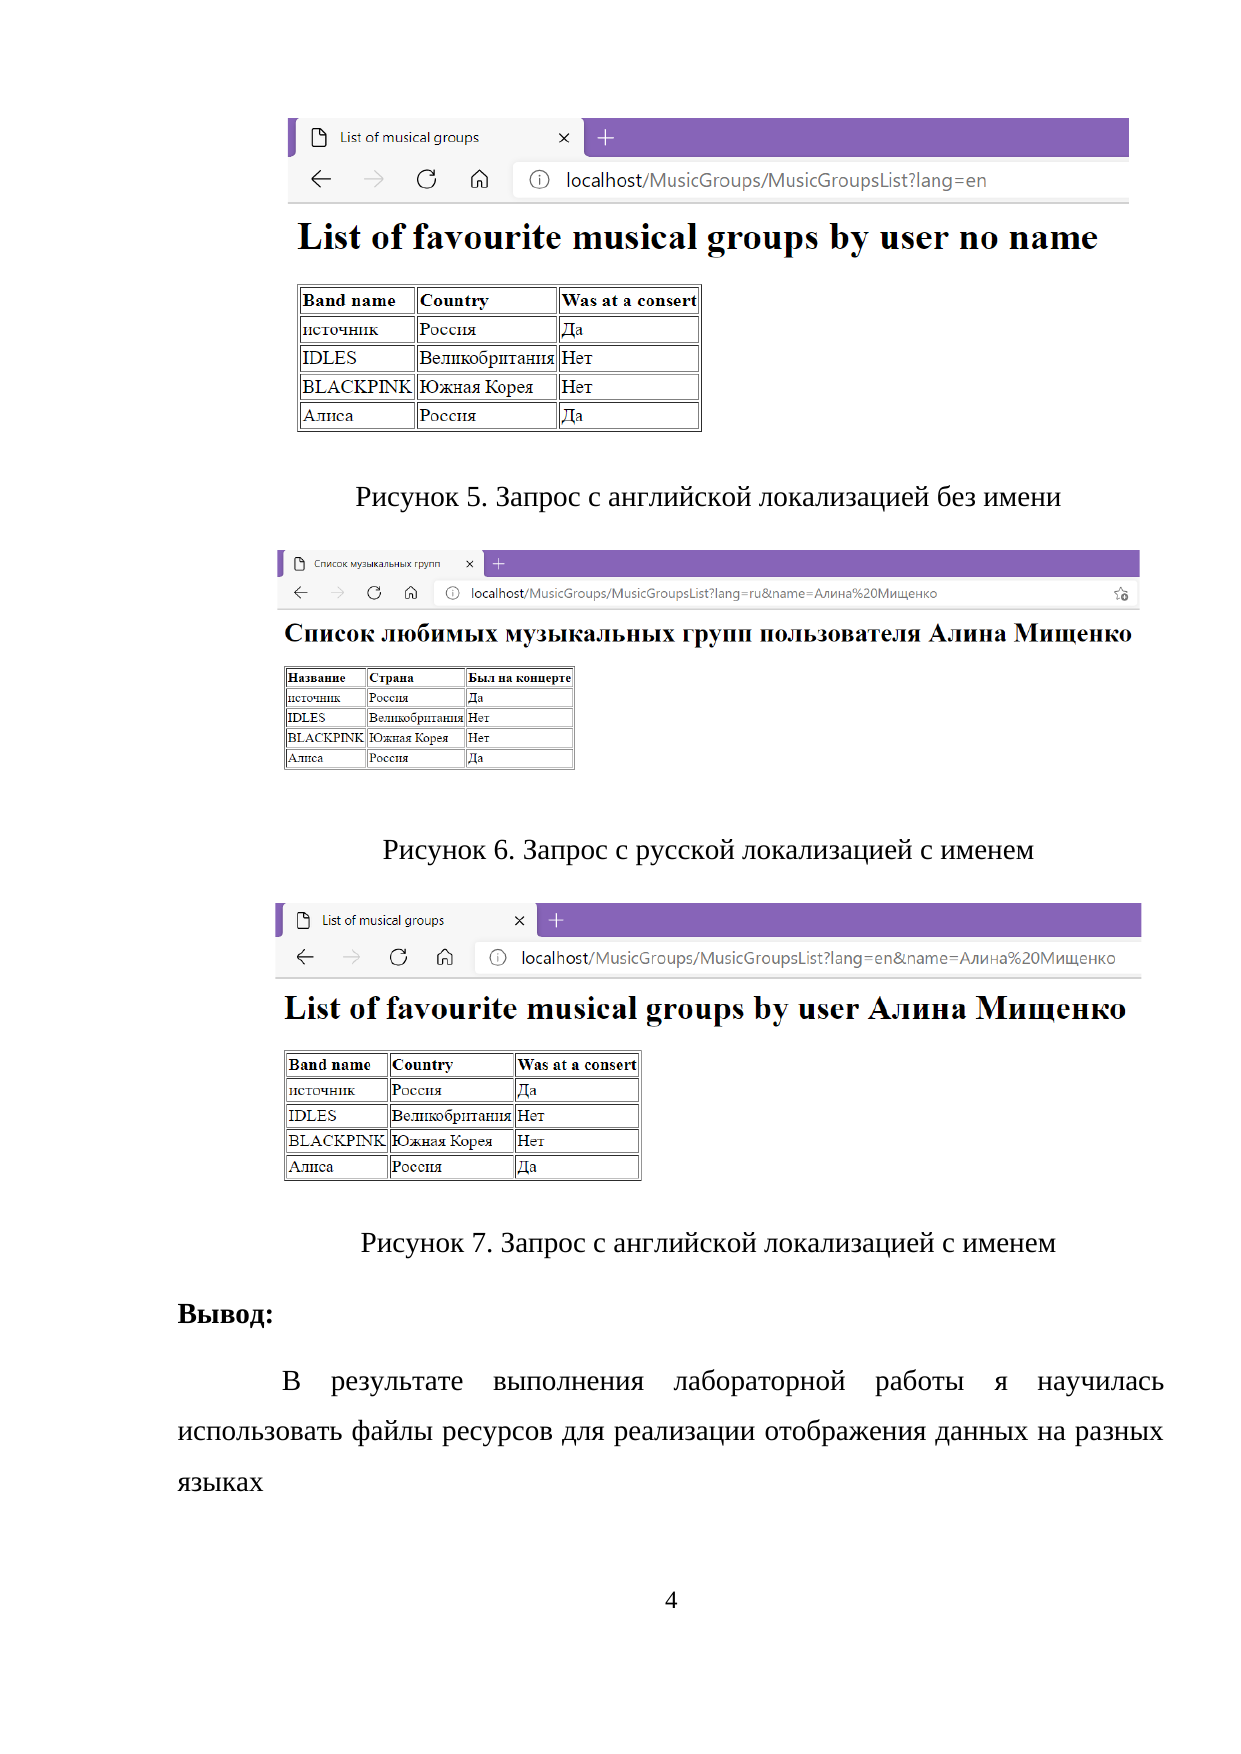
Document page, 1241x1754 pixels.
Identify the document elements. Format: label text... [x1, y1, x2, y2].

text Рисунок 5. Запрос с английской локализацией без имени [177, 479, 1164, 513]
text Вывод: [177, 1296, 1164, 1330]
picture [275, 903, 1142, 1190]
picture [277, 550, 1140, 798]
text В результате выполнения лабораторной работы я научилась использовать файлы ресурсов для реализации отображения данных на разных языках [177, 1363, 1164, 1497]
picture [287, 118, 1129, 444]
text Рисунок 6. Запрос с русской локализацией с именем [177, 832, 1164, 866]
text Рисунок 7. Запрос с английской локализацией с именем [177, 1225, 1164, 1259]
